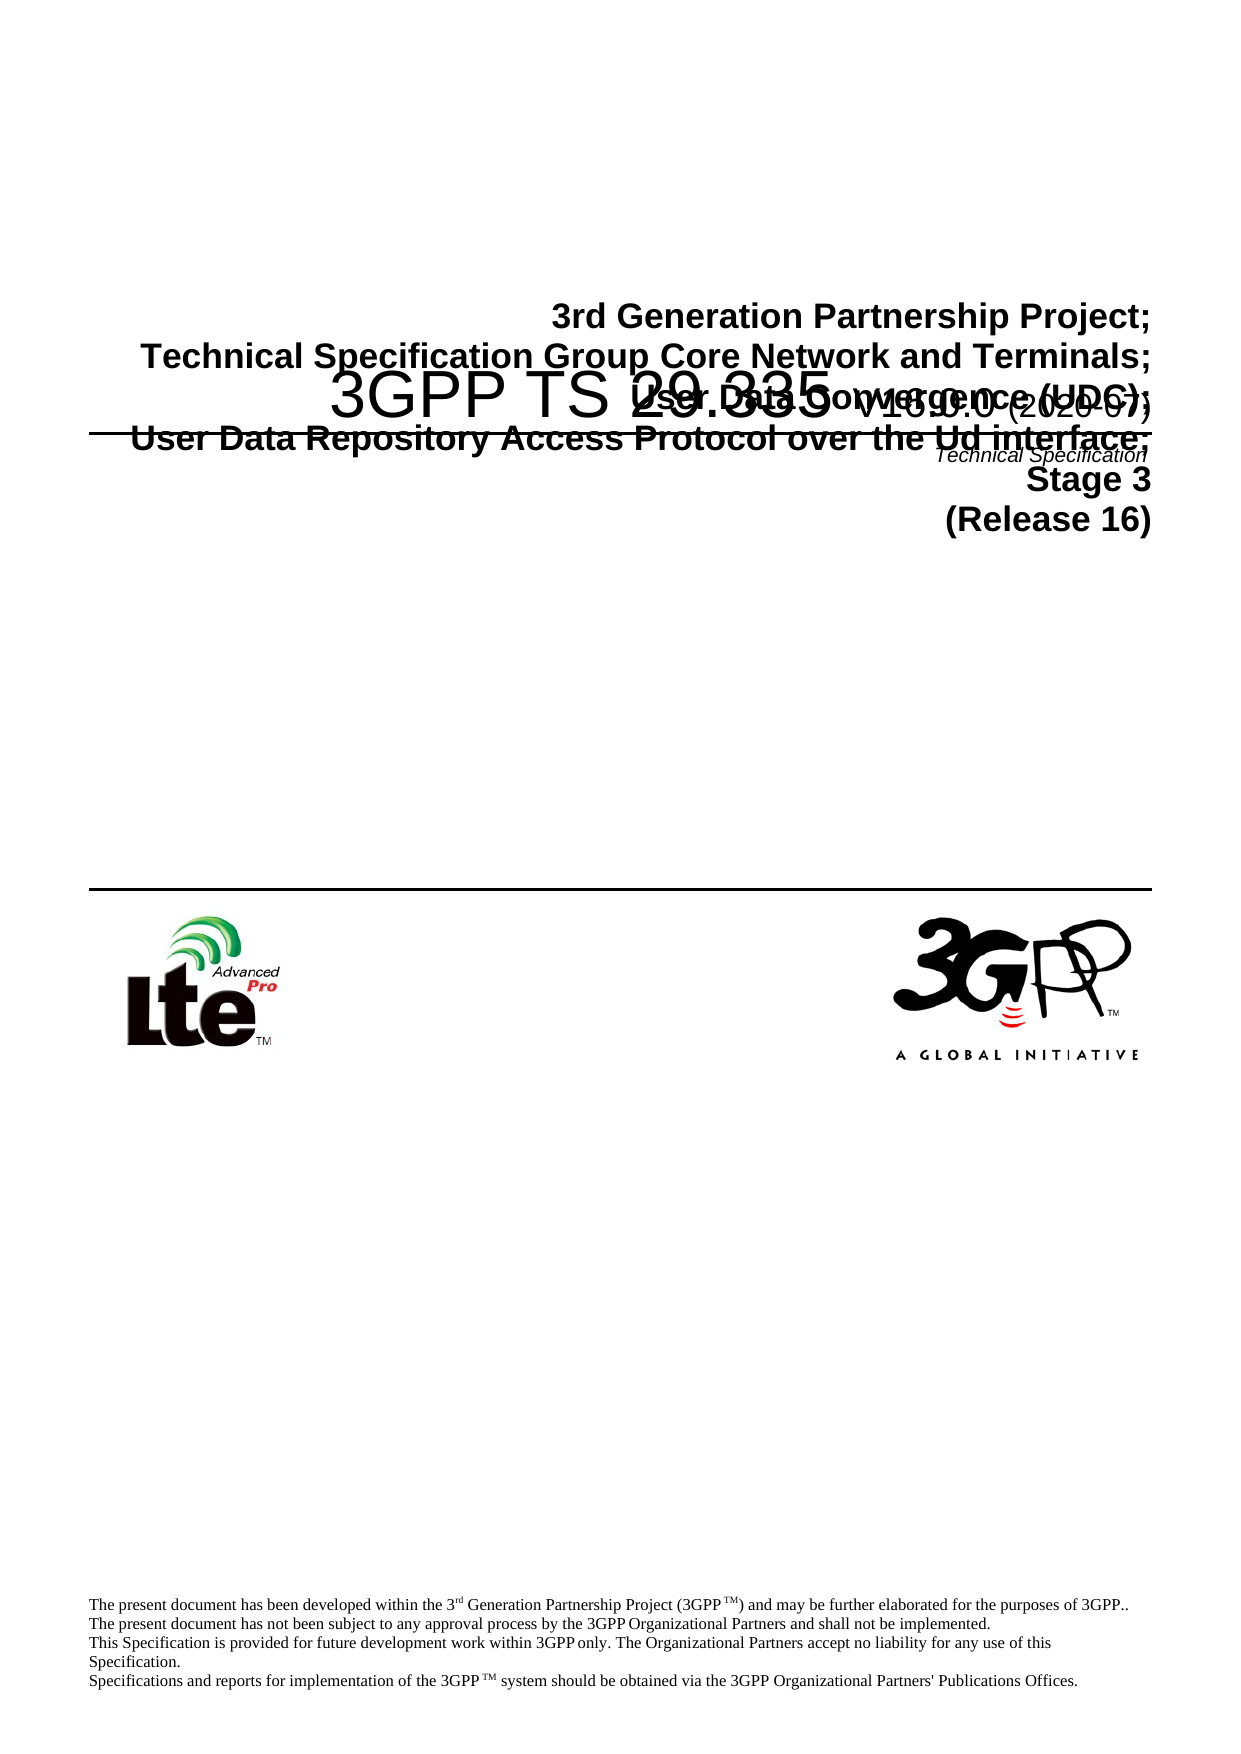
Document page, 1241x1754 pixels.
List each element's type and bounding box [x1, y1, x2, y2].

picture [88, 893, 304, 1065]
picture [885, 909, 1152, 1065]
